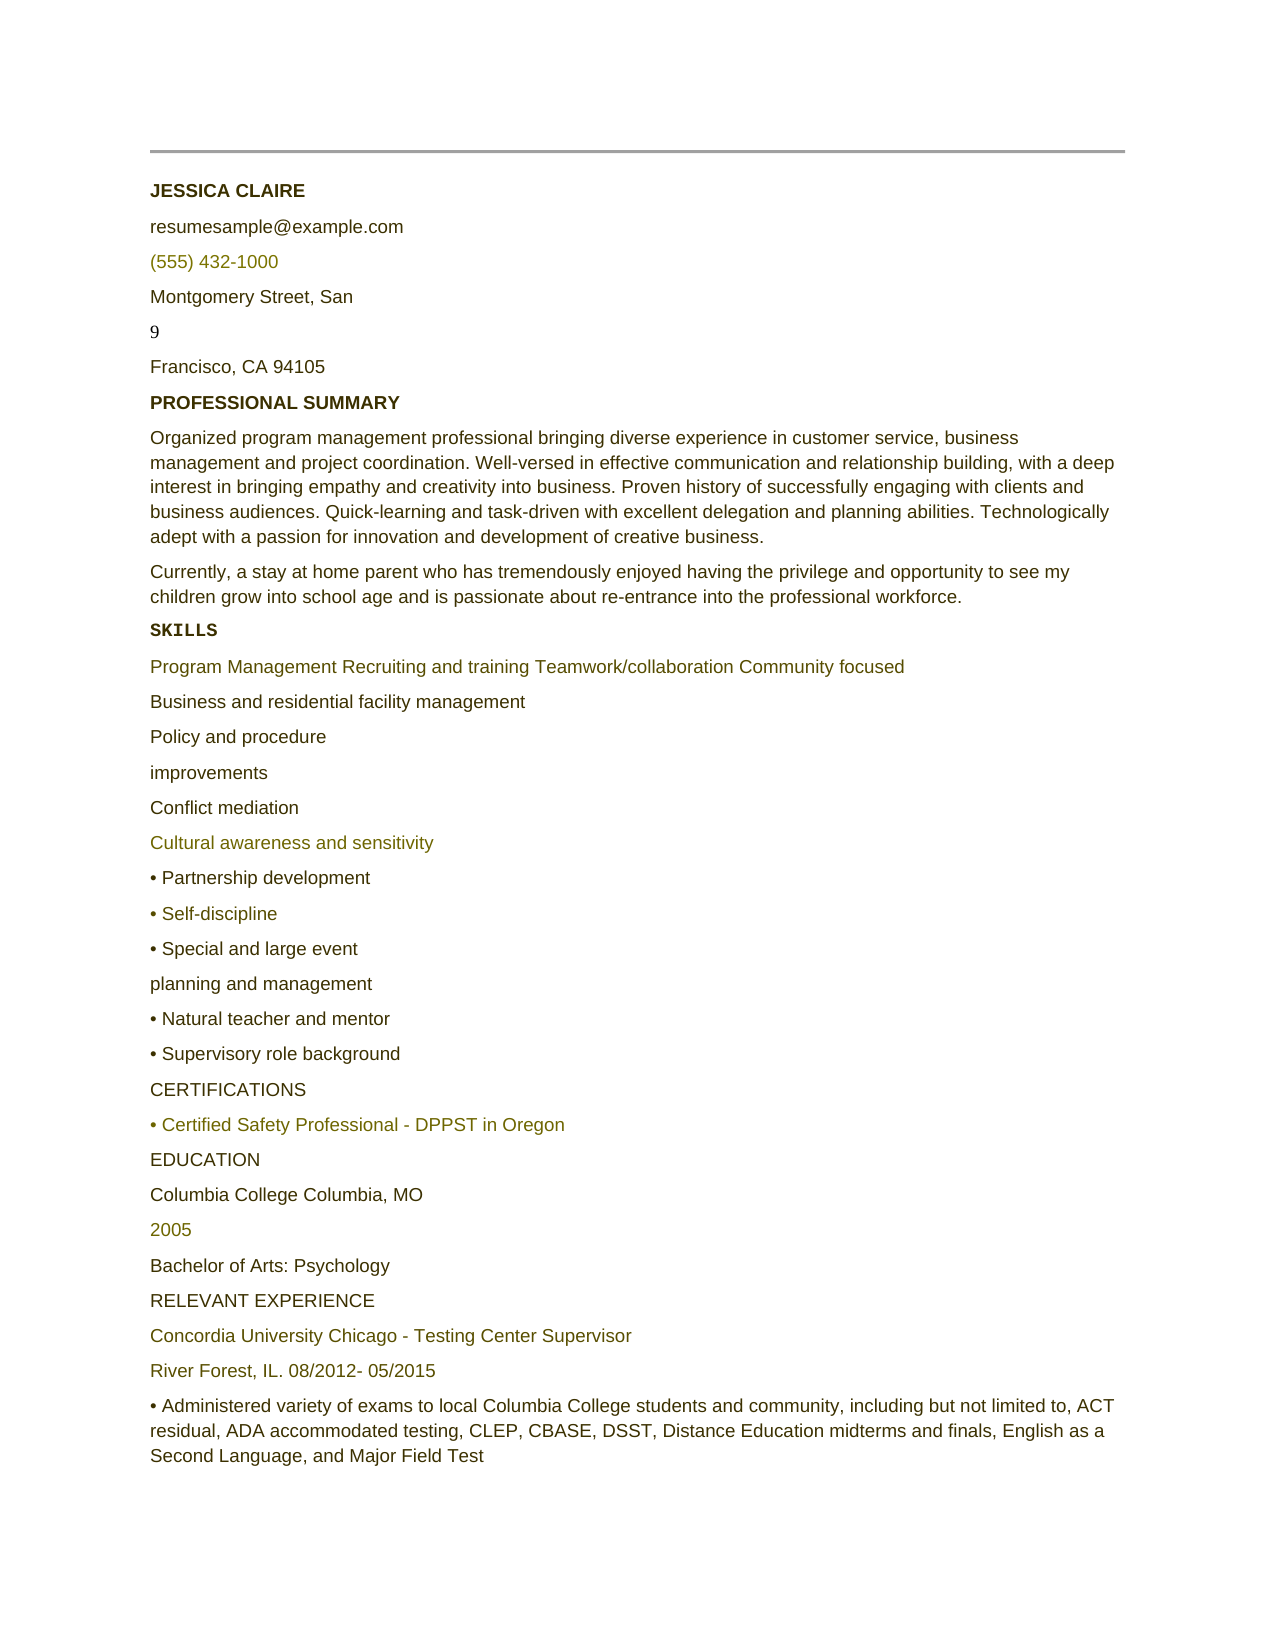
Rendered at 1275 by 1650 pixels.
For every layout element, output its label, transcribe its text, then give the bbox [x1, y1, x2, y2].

text River Forest, IL. 08/2012- 05/2015 [150, 1360, 1125, 1382]
text • Supervisory role background [150, 1043, 1125, 1065]
text • Special and large event [150, 937, 1125, 959]
text • Administered variety of exams to local Columbia College students and community, including but not limited to, ACT residual, ADA accommodated testing, CLEP, CBASE, DSST, Distance Education midterms and finals, English as a Second Language, and Major Field Test [150, 1395, 1125, 1466]
text Organized program management professional bringing diverse experience in customer service, business management and project coordination. Well-versed in effective communication and relationship building, with a deep interest in bringing empathy and creativity into business. Proven history of successfully engaging with clients and business audiences. Quick-learning and task-driven with excellent delegation and planning abilities. Technologically adept with a passion for innovation and development of creative business. [150, 427, 1125, 547]
text JESSICA CLAIRE [150, 180, 1125, 202]
text CERTIFICATIONS [150, 1078, 1125, 1100]
text planning and management [150, 973, 1125, 994]
text Francisco, CA 94105 [150, 356, 1125, 378]
text (555) 432-1000 [150, 251, 1125, 272]
text 2005 [150, 1219, 1125, 1241]
text resumesample@example.com [150, 215, 1125, 237]
text • Self-discipline [150, 902, 1125, 924]
text RELEVANT EXPERIENCE [150, 1289, 1125, 1311]
text Cultural awareness and sensitivity [150, 832, 1125, 853]
text Columbia College Columbia, MO [150, 1184, 1125, 1206]
text PROFESSIONAL SUMMARY [150, 391, 1125, 413]
text • Partnership development [150, 867, 1125, 889]
text Program Management Recruiting and training Teamwork/collaboration Community focused [150, 656, 1125, 677]
text SKILLS [150, 621, 1125, 642]
text Business and residential facility management [150, 691, 1125, 713]
text Concordia University Chicago - Testing Center Supervisor [150, 1325, 1125, 1346]
text improvements [150, 761, 1125, 783]
text Conflict mediation [150, 797, 1125, 818]
text Bachelor of Arts: Psychology [150, 1254, 1125, 1276]
text Policy and procedure [150, 726, 1125, 748]
text 9 [150, 321, 1125, 343]
text Currently, a stay at home parent who has tremendously enjoyed having the privilege and opportunity to see my children grow into school age and is passionate about re-entrance into the professional workforce. [150, 561, 1125, 607]
text EDUCATION [150, 1149, 1125, 1170]
text Montgomery Street, San [150, 286, 1125, 307]
text • Certified Safety Professional - DPPST in Oregon [150, 1113, 1125, 1135]
text • Natural teacher and mentor [150, 1008, 1125, 1029]
